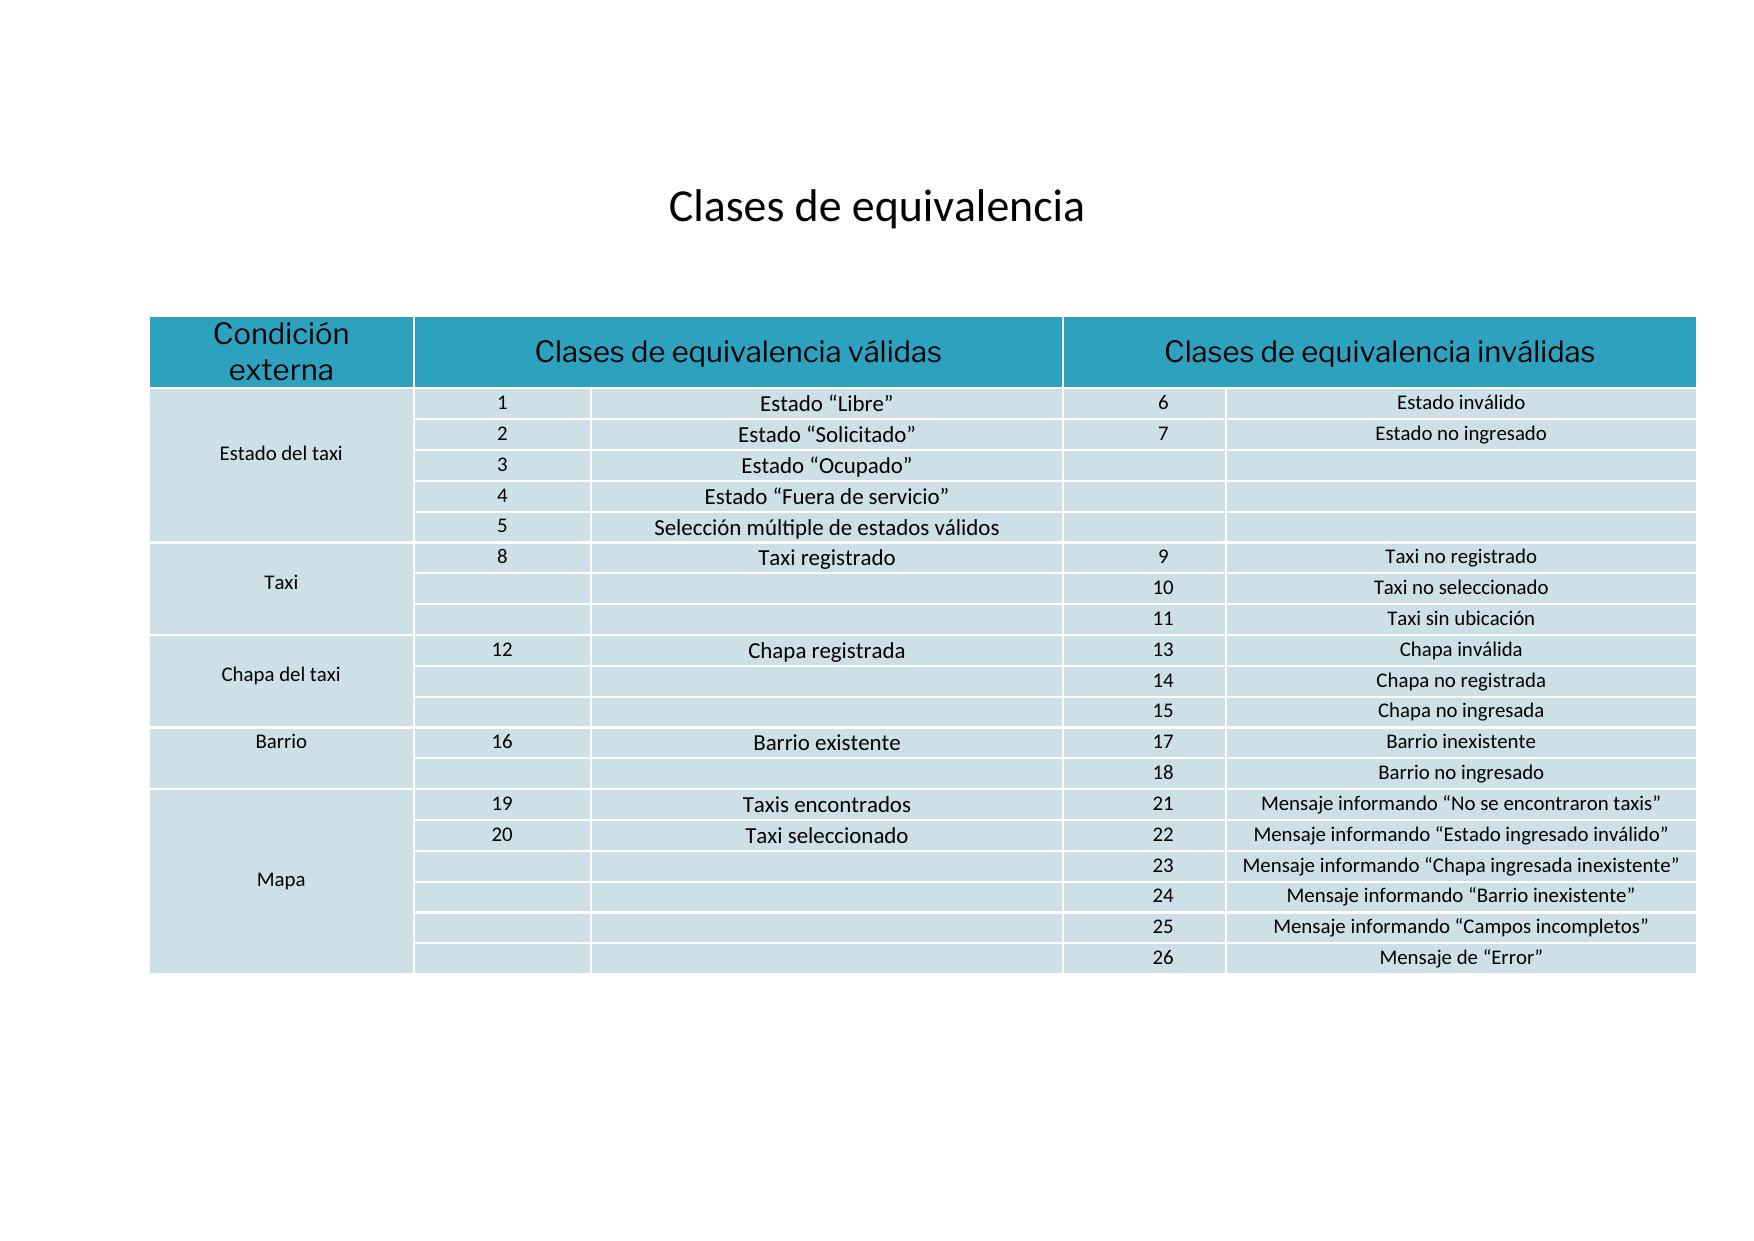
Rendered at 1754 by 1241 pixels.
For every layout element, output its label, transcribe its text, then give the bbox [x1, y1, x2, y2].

table_cell [415, 698, 590, 726]
table_cell [415, 667, 590, 696]
table_cell Selección múltiple de estados válidos [592, 513, 1062, 541]
table_cell [592, 574, 1062, 603]
table_cell 14 [1064, 667, 1225, 696]
table_cell Chapa del taxi [150, 636, 413, 726]
table_cell Estado “Ocupado” [592, 451, 1062, 480]
table_cell Estado “Libre” [592, 389, 1062, 418]
table_cell [592, 759, 1062, 788]
table_cell Barrio [150, 729, 413, 788]
table_cell Mensaje informando “Campos incompletos” [1227, 914, 1696, 942]
table_cell 5 [415, 513, 590, 541]
table_cell Estado “Fuera de servicio” [592, 482, 1062, 511]
table_cell 15 [1064, 698, 1225, 726]
table_cell Mensaje de “Error” [1227, 944, 1696, 973]
table_cell 24 [1064, 883, 1225, 911]
table_cell [415, 574, 590, 603]
table_cell Taxi no registrado [1227, 544, 1696, 572]
table_cell Chapa registrada [592, 636, 1062, 665]
table_cell [1064, 513, 1225, 541]
table_cell [415, 759, 590, 788]
table_cell Mensaje informando “Chapa ingresada inexistente” [1227, 852, 1696, 881]
table_cell 1 [415, 389, 590, 418]
table_cell Barrio existente [592, 729, 1062, 757]
table_cell Mensaje informando “Barrio inexistente” [1227, 883, 1696, 911]
table_cell [415, 944, 590, 973]
table_cell [1227, 513, 1696, 541]
table_cell [415, 605, 590, 634]
table_cell 18 [1064, 759, 1225, 788]
table_cell 12 [415, 636, 590, 665]
table_cell Barrio inexistente [1227, 729, 1696, 757]
table_cell Taxi registrado [592, 544, 1062, 572]
table_cell 16 [415, 729, 590, 757]
table_cell Taxi sin ubicación [1227, 605, 1696, 634]
table_cell 2 [415, 420, 590, 449]
table_cell [1064, 482, 1225, 511]
table_cell 13 [1064, 636, 1225, 665]
table_cell 10 [1064, 574, 1225, 603]
table_cell Taxi seleccionado [592, 821, 1062, 850]
table_header Clases de equivalencia inválidas [1064, 317, 1696, 387]
table_cell 17 [1064, 729, 1225, 757]
table_cell [592, 914, 1062, 942]
table_cell [592, 852, 1062, 881]
table_cell [592, 944, 1062, 973]
table_cell Mapa [150, 790, 413, 973]
table_cell 21 [1064, 790, 1225, 819]
table_cell 19 [415, 790, 590, 819]
table_cell 11 [1064, 605, 1225, 634]
table_cell 7 [1064, 420, 1225, 449]
table_cell [592, 698, 1062, 726]
table_cell Chapa no registrada [1227, 667, 1696, 696]
table_cell 20 [415, 821, 590, 850]
table_cell 22 [1064, 821, 1225, 850]
table_cell 26 [1064, 944, 1225, 973]
table_cell [1227, 482, 1696, 511]
table_cell 8 [415, 544, 590, 572]
table_cell 9 [1064, 544, 1225, 572]
table_cell [592, 667, 1062, 696]
table_cell 23 [1064, 852, 1225, 881]
table_header Condición externa [150, 317, 413, 387]
table_cell [592, 883, 1062, 911]
table_cell [415, 883, 590, 911]
table_cell Mensaje informando “Estado ingresado inválido” [1227, 821, 1696, 850]
table_cell Taxi [150, 544, 413, 634]
table_cell Taxis encontrados [592, 790, 1062, 819]
table_header Clases de equivalencia válidas [415, 317, 1062, 387]
table_cell [592, 605, 1062, 634]
table_cell [415, 914, 590, 942]
table_cell Estado del taxi [150, 389, 413, 541]
table_cell Chapa no ingresada [1227, 698, 1696, 726]
table_cell 4 [415, 482, 590, 511]
table_cell Taxi no seleccionado [1227, 574, 1696, 603]
table_cell 3 [415, 451, 590, 480]
table_cell Mensaje informando “No se encontraron taxis” [1227, 790, 1696, 819]
table_cell 25 [1064, 914, 1225, 942]
table_cell 6 [1064, 389, 1225, 418]
table_cell Chapa inválida [1227, 636, 1696, 665]
table_cell Barrio no ingresado [1227, 759, 1696, 788]
text Clases de equivalencia [148, 177, 1606, 233]
table_cell Estado inválido [1227, 389, 1696, 418]
table_cell Estado “Solicitado” [592, 420, 1062, 449]
table_cell [415, 852, 590, 881]
table_cell [1227, 451, 1696, 480]
table_cell [1064, 451, 1225, 480]
table_cell Estado no ingresado [1227, 420, 1696, 449]
